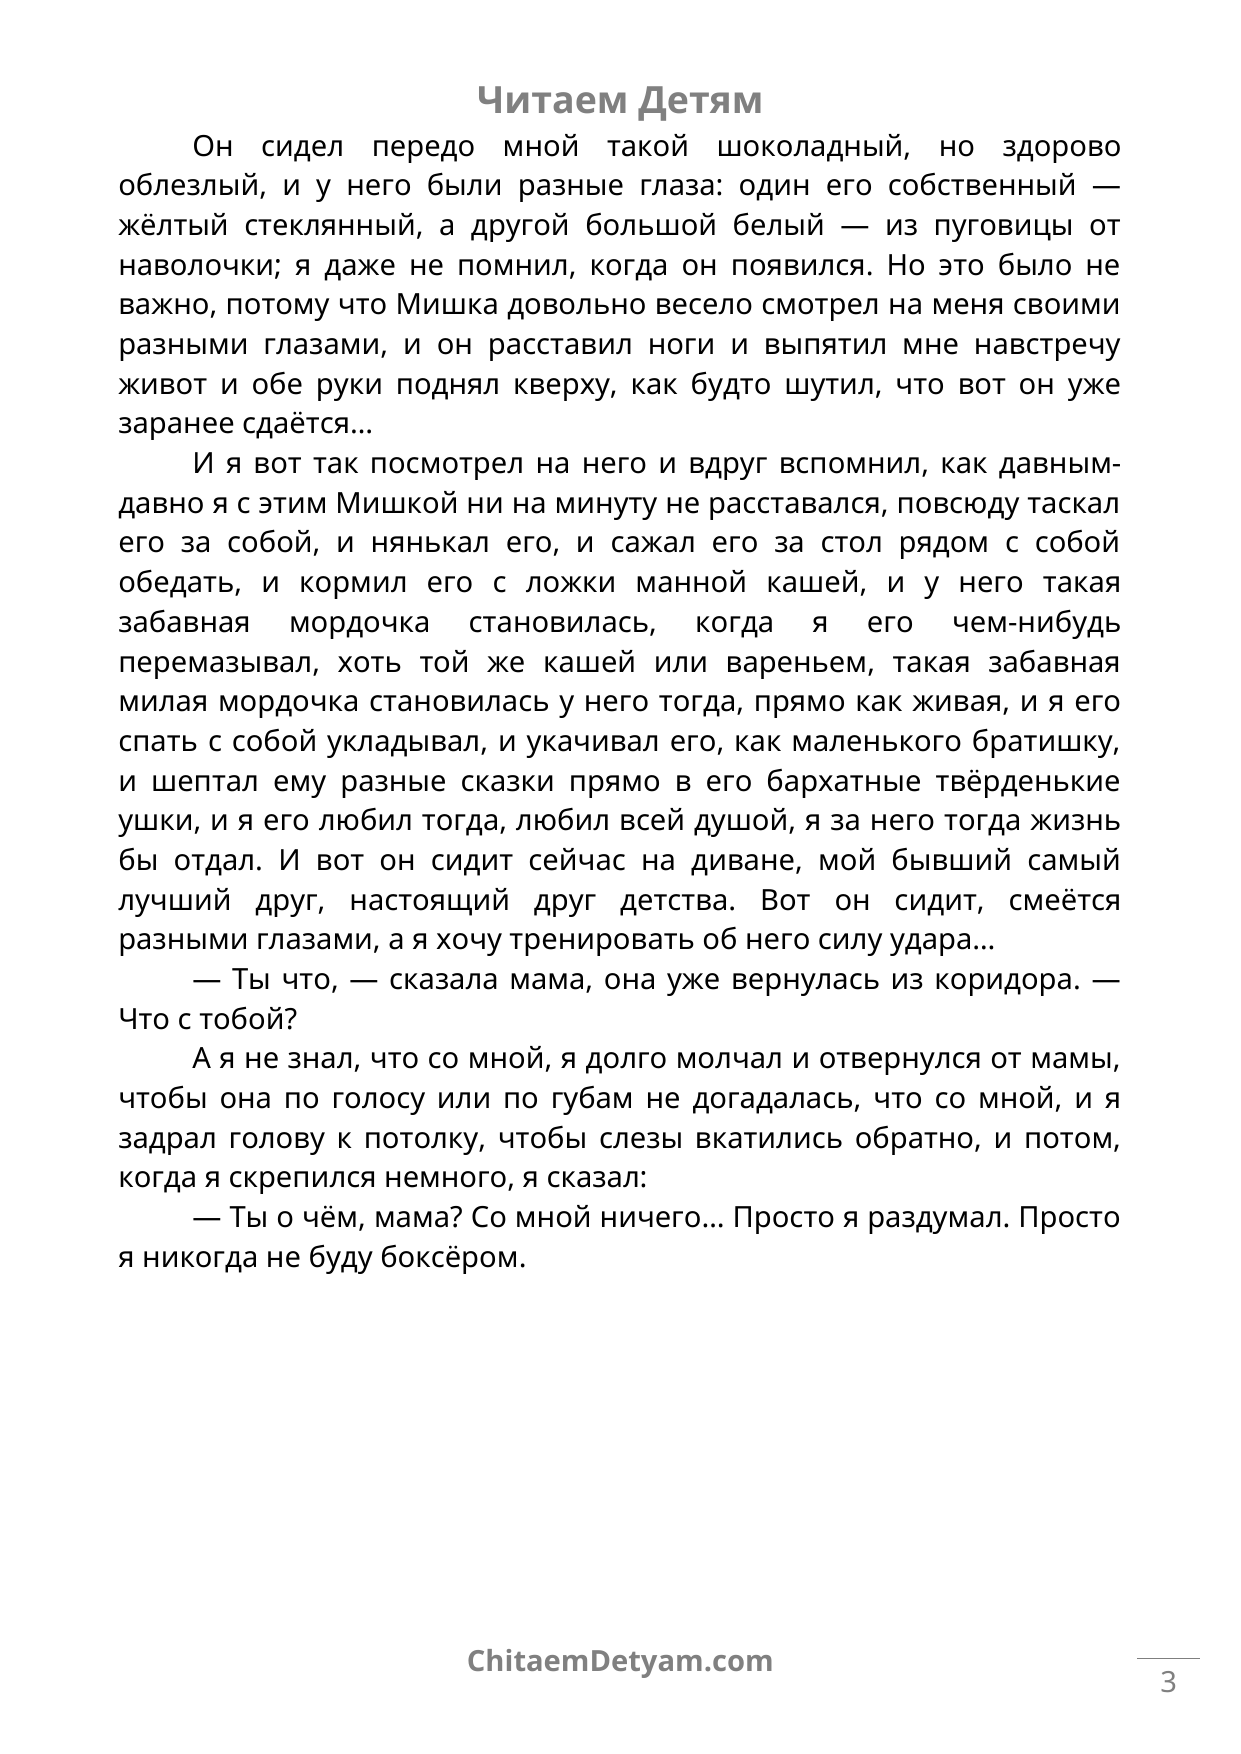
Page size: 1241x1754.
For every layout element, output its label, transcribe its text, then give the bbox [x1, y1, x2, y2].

text Он сидел передо мной такой шоколадный, но здорово облезлый, и у него были разные глаза: один его собственный — жёлтый стеклянный, а другой большой белый — из пуговицы от наволочки; я даже не помнил, когда он появился. Но это было не важно, потому что Мишка довольно весело смотрел на меня своими разными глазами, и он расставил ноги и выпятил мне навстречу живот и обе руки поднял кверху, как будто шутил, что вот он уже заранее сдаётся… [118, 125, 1122, 442]
text А я не знал, что со мной, я долго молчал и отвернулся от мамы, чтобы она по голосу или по губам не догадалась, что со мной, и я задрал голову к потолку, чтобы слезы вкатились обратно, и потом, когда я скрепился немного, я сказал: [118, 1038, 1122, 1196]
text И я вот так посмотрел на него и вдруг вспомнил, как давным-давно я с этим Мишкой ни на минуту не расставался, повсюду таскал его за собой, и нянькал его, и сажал его за стол рядом с собой обедать, и кормил его с ложки манной кашей, и у него такая забавная мордочка становилась, когда я его чем-нибудь перемазывал, хоть той же кашей или вареньем, такая забавная милая мордочка становилась у него тогда, прямо как живая, и я его спать с собой укладывал, и укачивал его, как маленького братишку, и шептал ему разные сказки прямо в его бархатные твёрденькие ушки, и я его любил тогда, любил всей душой, я за него тогда жизнь бы отдал. И вот он сидит сейчас на диване, мой бывший самый лучший друг, настоящий друг детства. Вот он сидит, смеётся разными глазами, а я хочу тренировать об него силу удара… [118, 442, 1122, 958]
text — Ты что, — сказала мама, она уже вернулась из коридора. — Что с тобой? [118, 958, 1122, 1038]
text — Ты о чём, мама? Со мной ничего… Просто я раздумал. Просто я никогда не буду боксёром. [118, 1196, 1122, 1276]
